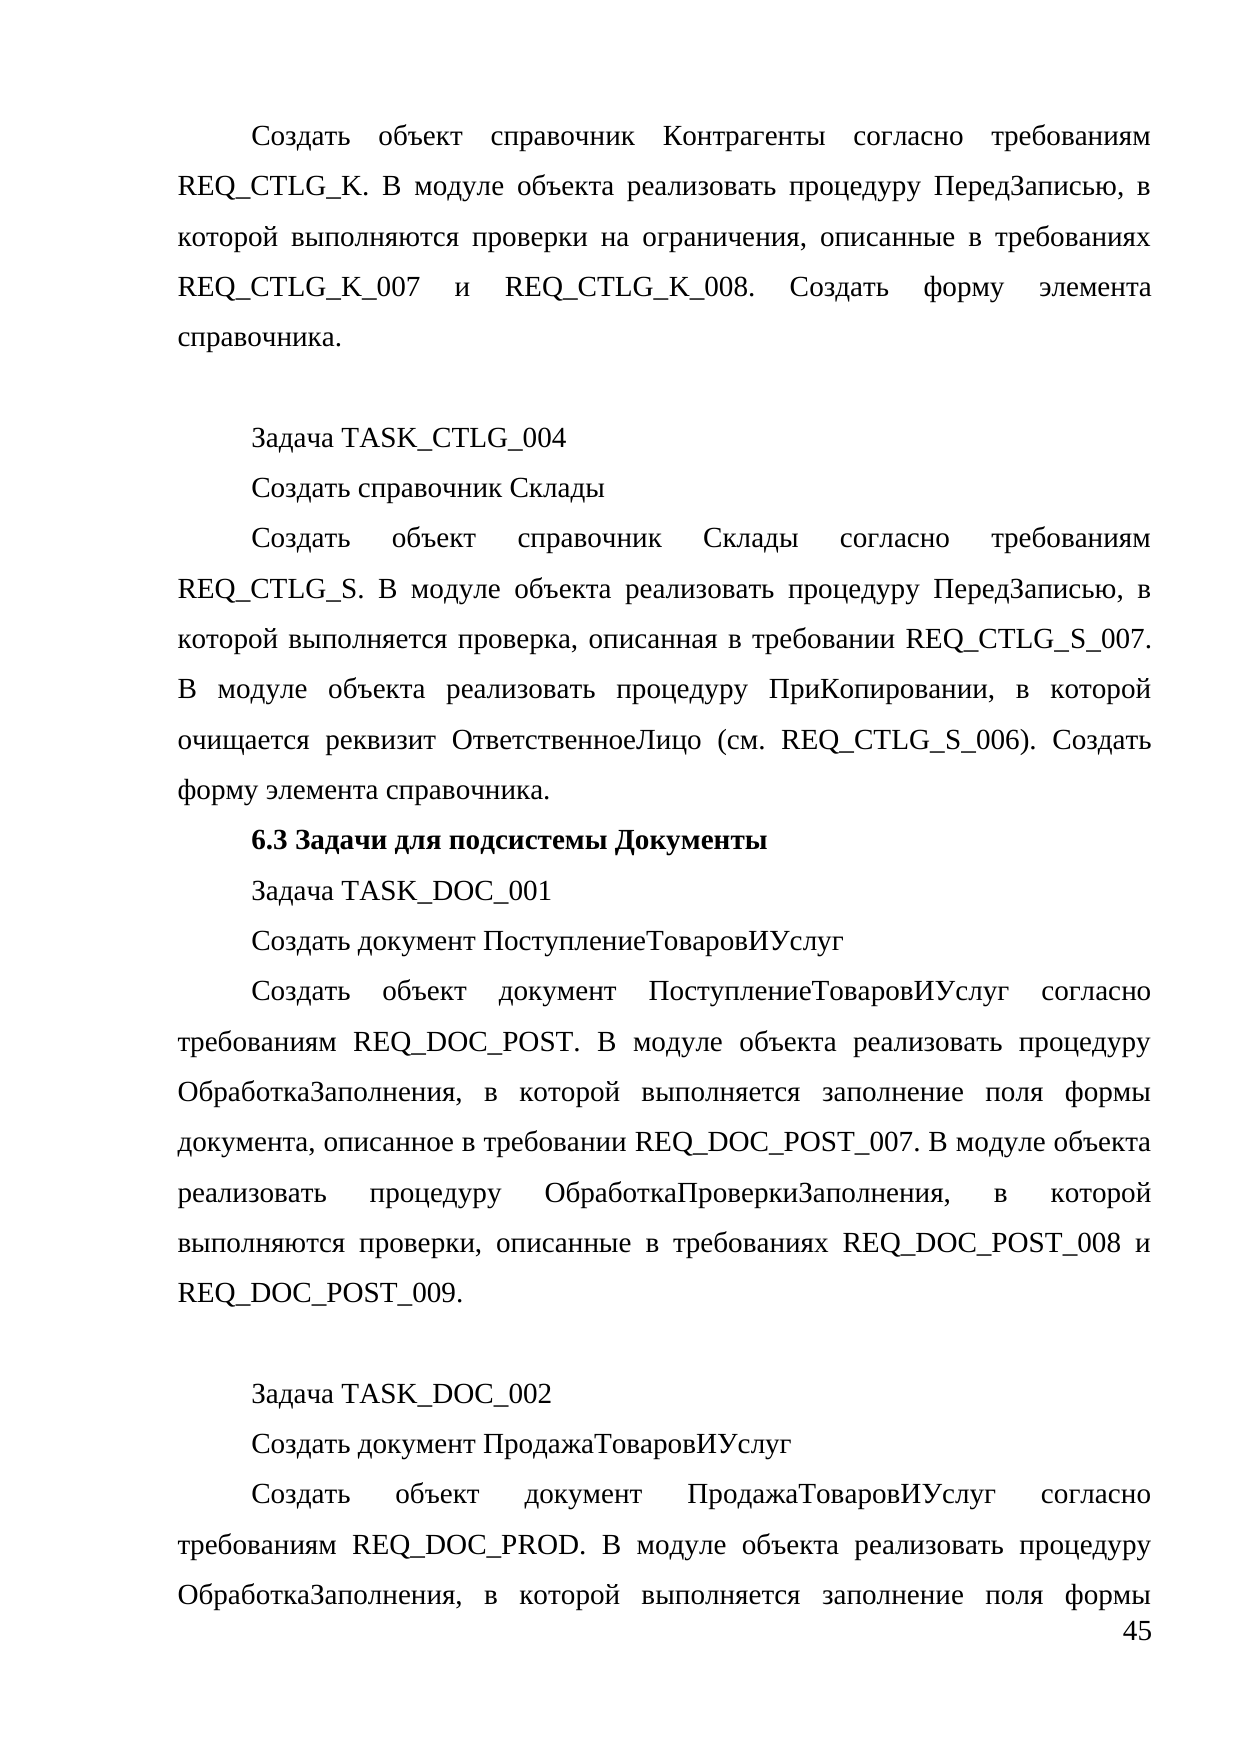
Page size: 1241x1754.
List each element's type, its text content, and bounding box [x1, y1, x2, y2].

text Задача TASK_DOC_001 [177, 873, 1152, 906]
text Создать объект документ ПоступлениеТоваровИУслуг согласно требованиям REQ_DOC_POST. В модуле объекта реализовать процедуру ОбработкаЗаполнения, в которой выполняется заполнение поля формы документа, описанное в требовании REQ_DOC_POST_007. В модуле объекта реализовать процедуру ОбработкаПроверкиЗаполнения, в которой выполняются проверки, описанные в требованиях REQ_DOC_POST_008 и REQ_DOC_POST_009. [177, 973, 1152, 1309]
subtitle 6.3 Задачи для подсистемы Документы [177, 822, 1152, 856]
text Задача TASK_DOC_002 [177, 1376, 1152, 1409]
text Создать справочник Склады [177, 470, 1152, 504]
text Создать объект справочник Контрагенты согласно требованиям REQ_CTLG_K. В модуле объекта реализовать процедуру ПередЗаписью, в которой выполняются проверки на ограничения, описанные в требованиях REQ_CTLG_K_007 и REQ_CTLG_K_008. Создать форму элемента справочника. [177, 118, 1152, 353]
text Создать объект справочник Склады согласно требованиям REQ_CTLG_S. В модуле объекта реализовать процедуру ПередЗаписью, в которой выполняется проверка, описанная в требовании REQ_CTLG_S_007. В модуле объекта реализовать процедуру ПриКопировании, в которой очищается реквизит ОтветственноеЛицо (см. REQ_CTLG_S_006). Создать форму элемента справочника. [177, 521, 1152, 806]
text Создать документ ПродажаТоваровИУслуг [177, 1426, 1152, 1460]
text Создать документ ПоступлениеТоваровИУслуг [177, 923, 1152, 957]
text Задача TASK_CTLG_004 [177, 420, 1152, 453]
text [177, 1477, 1152, 1611]
